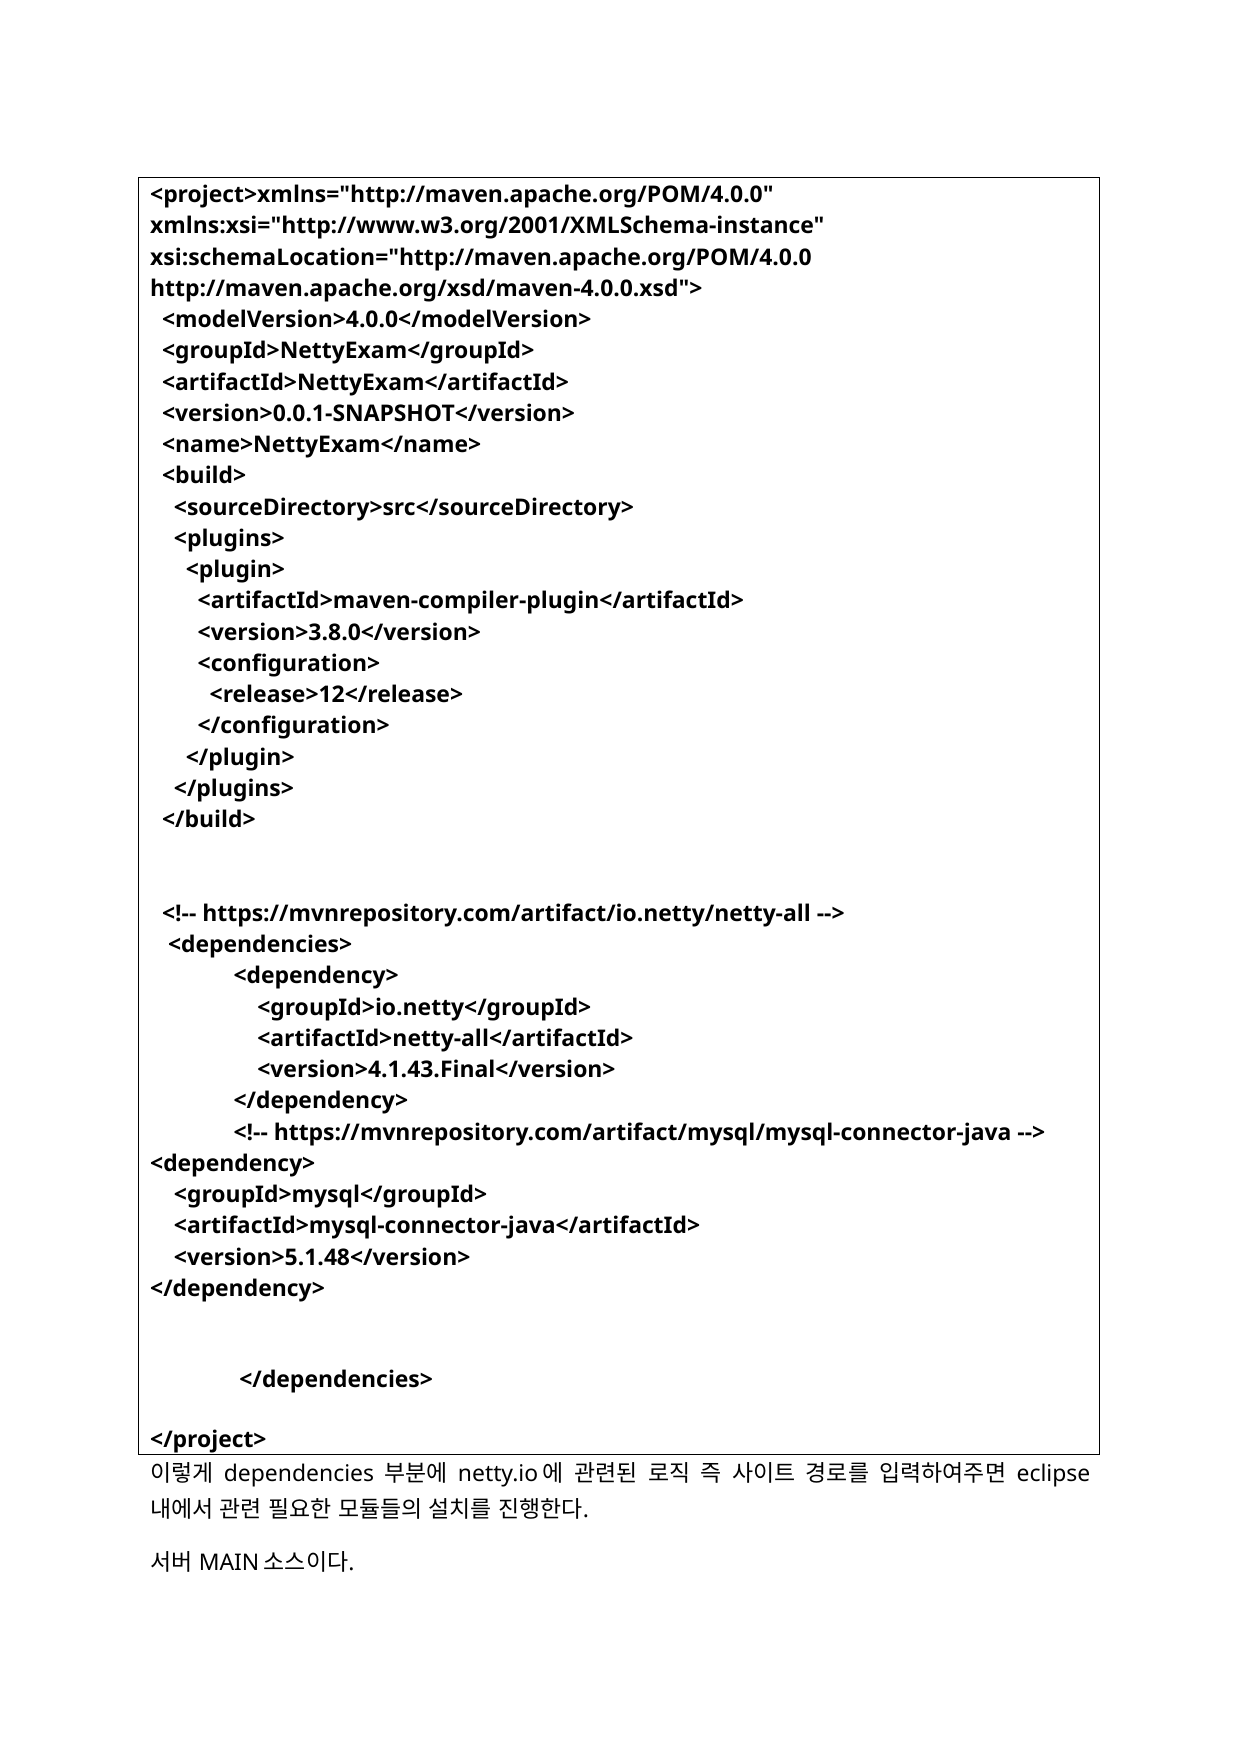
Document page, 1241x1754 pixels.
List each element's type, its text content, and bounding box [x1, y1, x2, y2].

table_header <project>xmlns="http://maven.apache.org/POM/4.0.0" xmlns:xsi="http://www.w3.org/2001/XMLSchema-instance" xsi:schemaLocation="http://maven.apache.org/POM/4.0.0 http://maven.apache.org/xsd/maven-4.0.0.xsd"> <modelVersion>4.0.0</modelVersion> <groupId>NettyExam</groupId> <artifactId>NettyExam</artifactId> <version>0.0.1-SNAPSHOT</version> <name>NettyExam</name> <build> <sourceDirectory>src</sourceDirectory> <plugins> <plugin> <artifactId>maven-compiler-plugin</artifactId> <version>3.8.0</version> <configuration> <release>12</release> </configuration> </plugin> </plugins> </build> <!-- https://mvnrepository.com/artifact/io.netty/netty-all --> <dependencies> <dependency> <groupId>io.netty</groupId> <artifactId>netty-all</artifactId> <version>4.1.43.Final</version> </dependency> <!-- https://mvnrepository.com/artifact/mysql/mysql-connector-java --> <dependency> <groupId>mysql</groupId> <artifactId>mysql-connector-java</artifactId> <version>5.1.48</version> </dependency> </dependencies> </project> [139, 178, 1099, 1454]
text 서버 MAIN소스이다. [150, 1543, 1090, 1577]
text 이렇게 dependencies 부분에 netty.io에 관련된 로직 즉 사이트 경로를 입력하여주면 eclipse내에서 관련 필요한 모듈들의 설치를 진행한다. [150, 1455, 1090, 1524]
